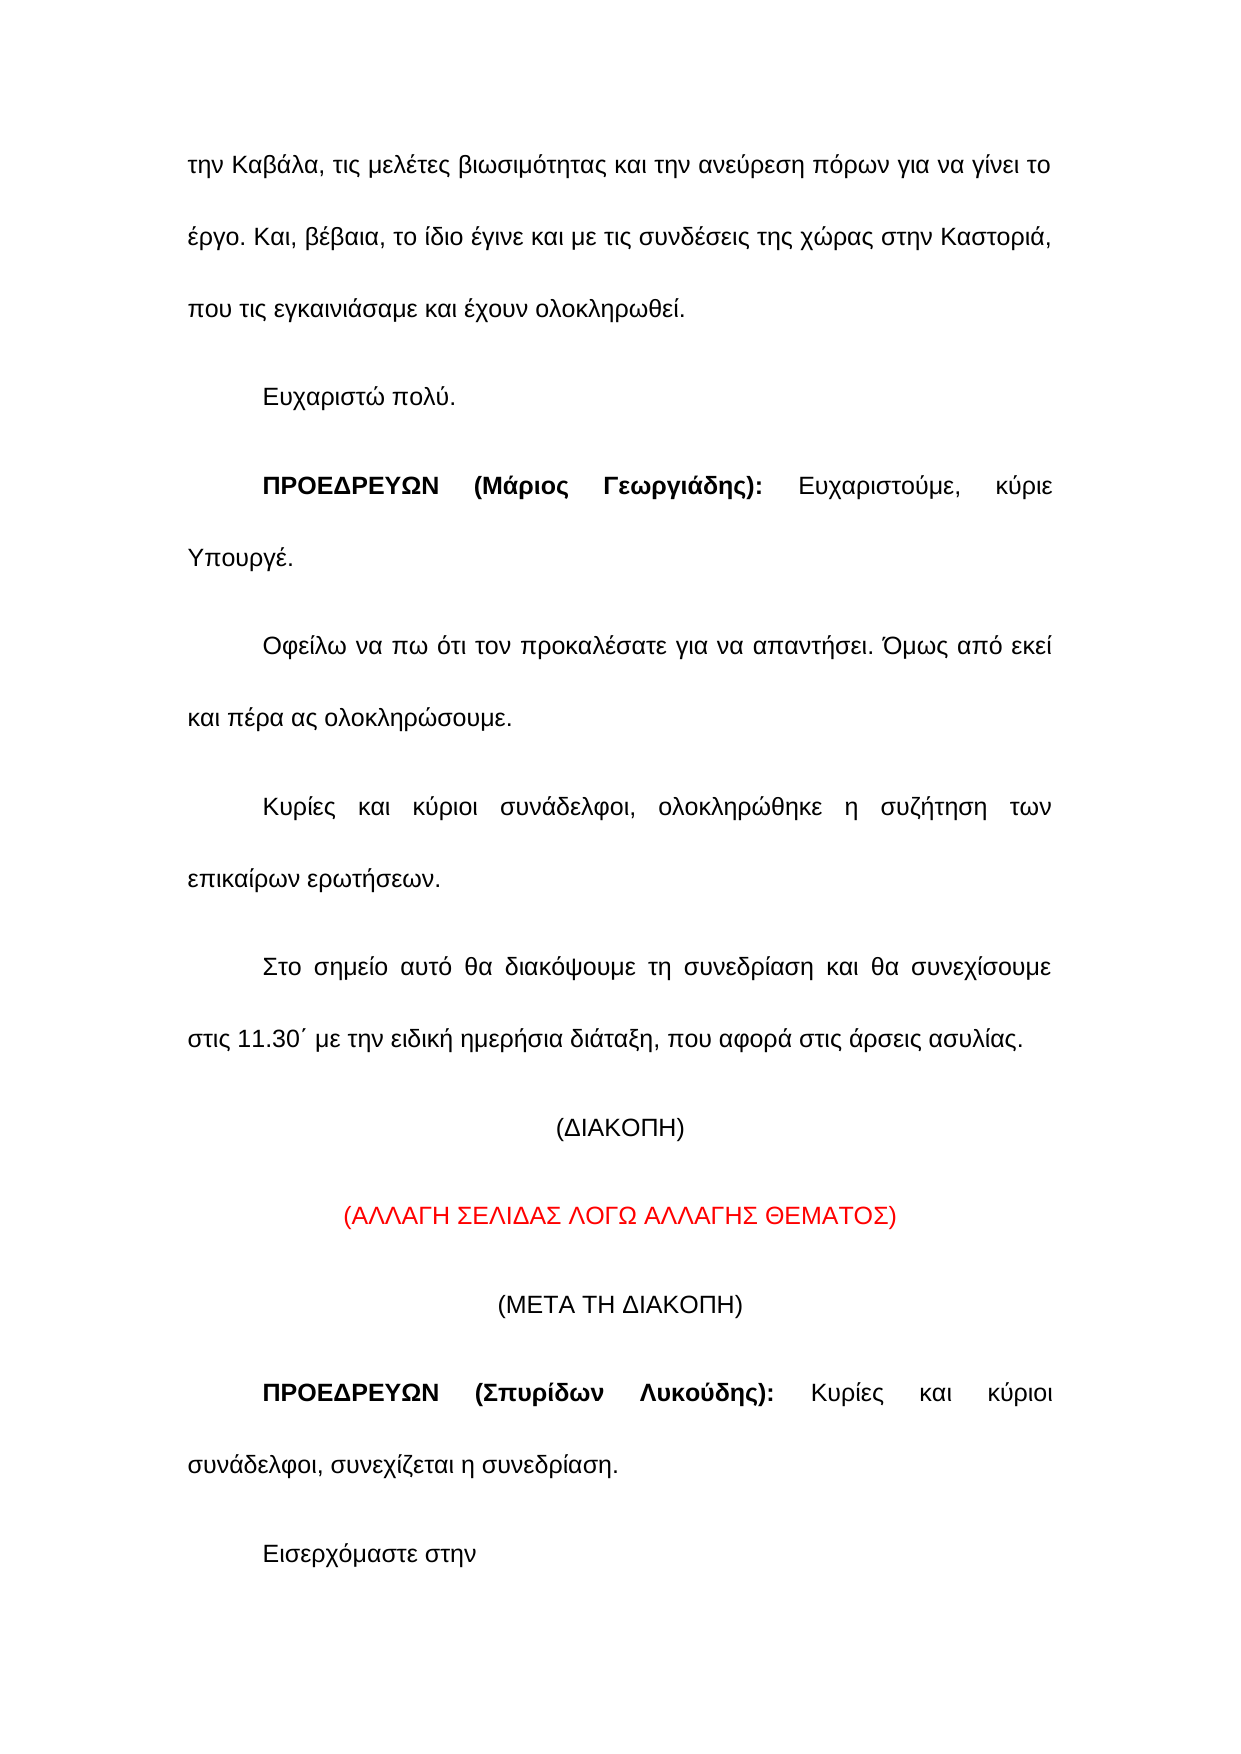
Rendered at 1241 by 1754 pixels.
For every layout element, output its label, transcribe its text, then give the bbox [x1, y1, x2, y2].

text (ΜΕΤΑ ΤΗ ΔΙΑΚΟΠΗ) [187, 1289, 1053, 1318]
text Οφείλω να πω ότι τον προκαλέσατε για να απαντήσει. Όμως από εκεί και πέρα ας ολοκληρώσουμε. [187, 631, 1053, 732]
text Εισερχόμαστε στην [187, 1538, 1053, 1567]
text Ευχαριστώ πολύ. [187, 382, 1053, 411]
text Στο σημείο αυτό θα διακόψουμε τη συνεδρίαση και θα συνεχίσουμε στις 11.30΄ με την ειδική ημερήσια διάταξη, που αφορά στις άρσεις ασυλίας. [187, 952, 1053, 1053]
text (ΔΙΑΚΟΠΗ) [187, 1112, 1053, 1141]
text (ΑΛΛΑΓΗ ΣΕΛΙΔΑΣ ΛΟΓΩ ΑΛΛΑΓΗΣ ΘΕΜΑΤΟΣ) [187, 1201, 1053, 1230]
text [187, 150, 1053, 322]
text ΠΡΟΕΔΡΕΥΩΝ (Σπυρίδων Λυκούδης): Κυρίες και κύριοι συνάδελφοι, συνεχίζεται η συνεδρίαση. [187, 1378, 1053, 1479]
text ΠΡΟΕΔΡΕΥΩΝ (Μάριος Γεωργιάδης): Ευχαριστούμε, κύριε Υπουργέ. [187, 471, 1053, 571]
text Κυρίες και κύριοι συνάδελφοι, ολοκληρώθηκε η συζήτηση των επικαίρων ερωτήσεων. [187, 792, 1053, 892]
